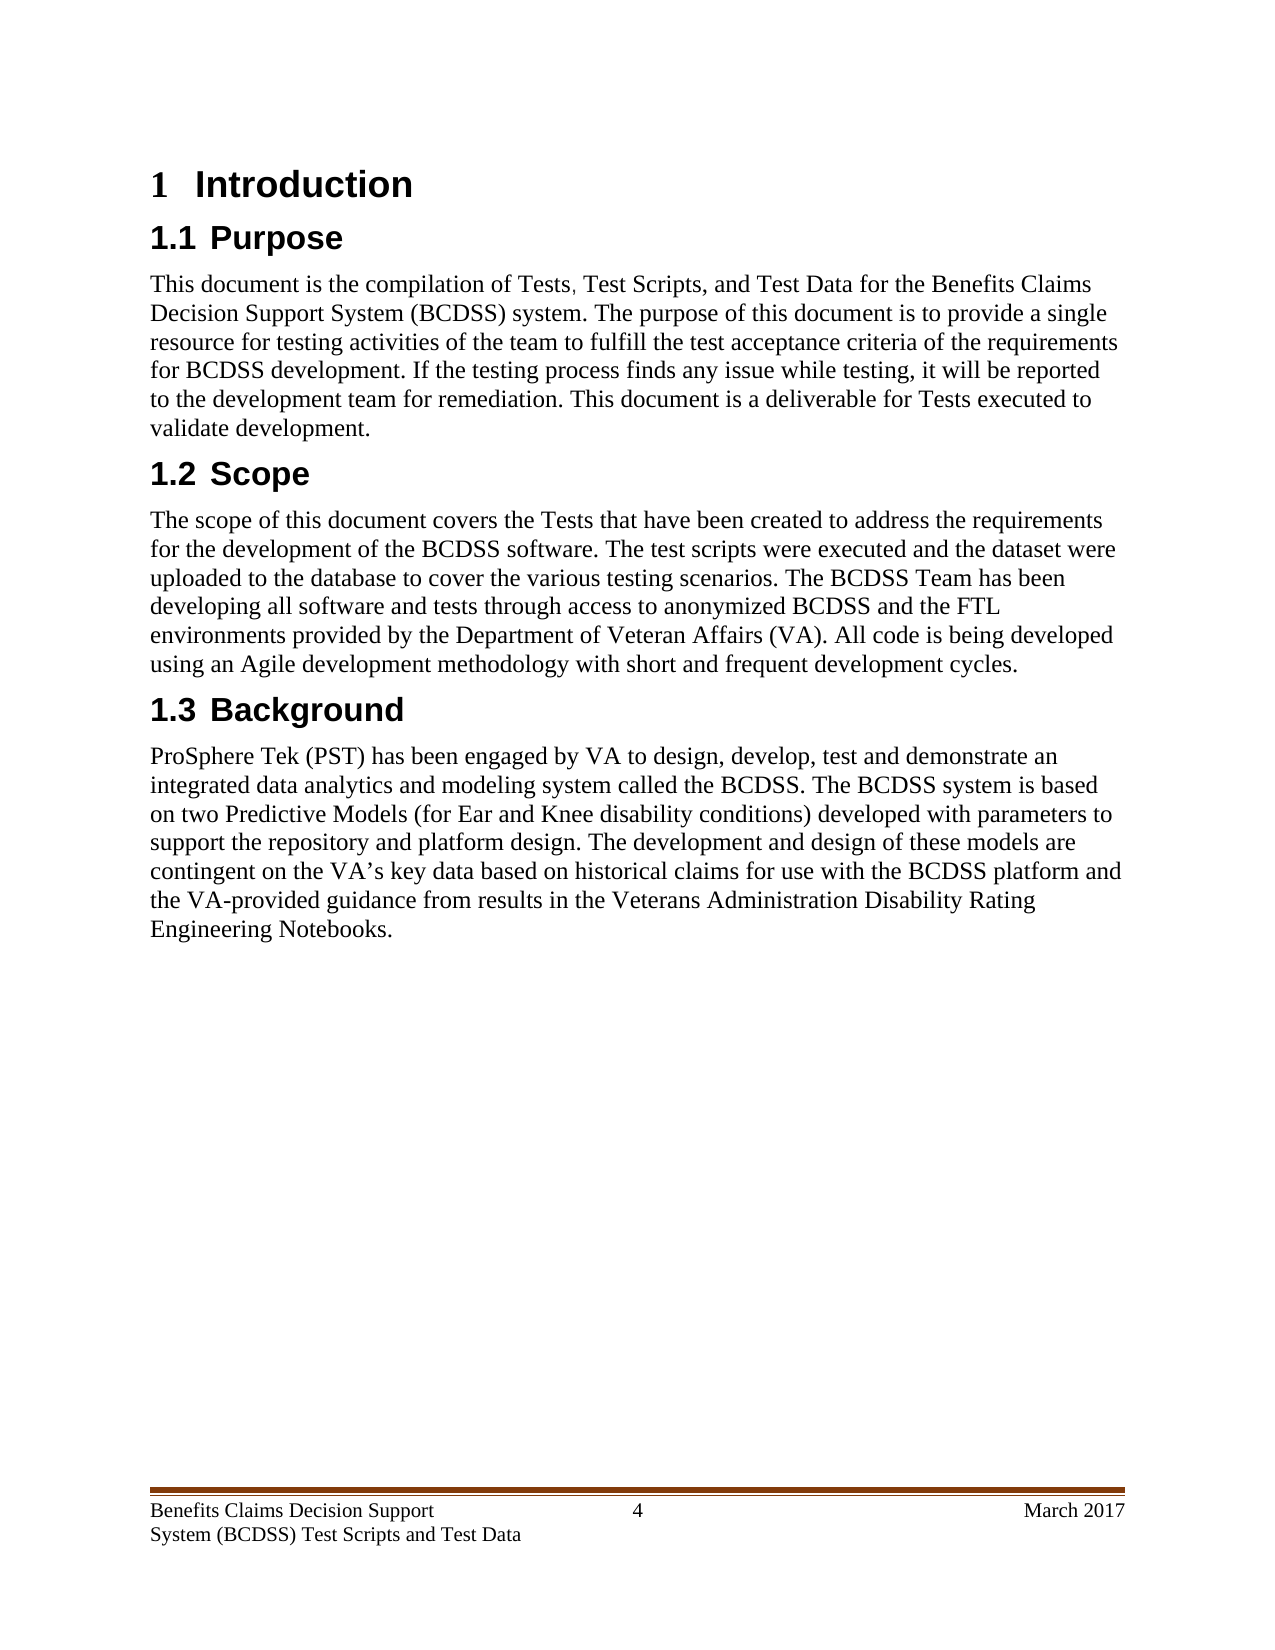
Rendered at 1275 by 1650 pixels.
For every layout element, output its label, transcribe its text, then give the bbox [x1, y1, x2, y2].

subtitle Introduction [150, 162, 1125, 206]
subtitle Scope [150, 454, 1125, 493]
text This document is the compilation of Tests, Test Scripts, and Test Data for the Benefits Claims Decision Support System (BCDSS) system. The purpose of this document is to provide a single resource for testing activities of the team to fulfill the test acceptance criteria of the requirements for BCDSS development. If the testing process finds any issue while testing, it will be reported to the development team for remediation. This document is a deliverable for Tests executed to validate development. [150, 269, 1125, 442]
subtitle Purpose [150, 218, 1125, 257]
subtitle Background [150, 690, 1125, 729]
text The scope of this document covers the Tests that have been created to address the requirements for the development of the BCDSS software. The test scripts were executed and the dataset were uploaded to the database to cover the various testing scenarios. The BCDSS Team has been developing all software and tests through access to anonymized BCDSS and the FTL environments provided by the Department of Veteran Affairs (VA). All code is being developed using an Agile development methodology with short and frequent development cycles. [150, 505, 1125, 678]
text ProSphere Tek (PST) has been engaged by VA to design, develop, test and demonstrate an integrated data analytics and modeling system called the BCDSS. The BCDSS system is based on two Predictive Models (for Ear and Knee disability conditions) developed with parameters to support the repository and platform design. The development and design of these models are contingent on the VA’s key data based on historical claims for use with the BCDSS platform and the VA-provided guidance from results in the Veterans Administration Disability Rating Engineering Notebooks. [150, 741, 1125, 942]
